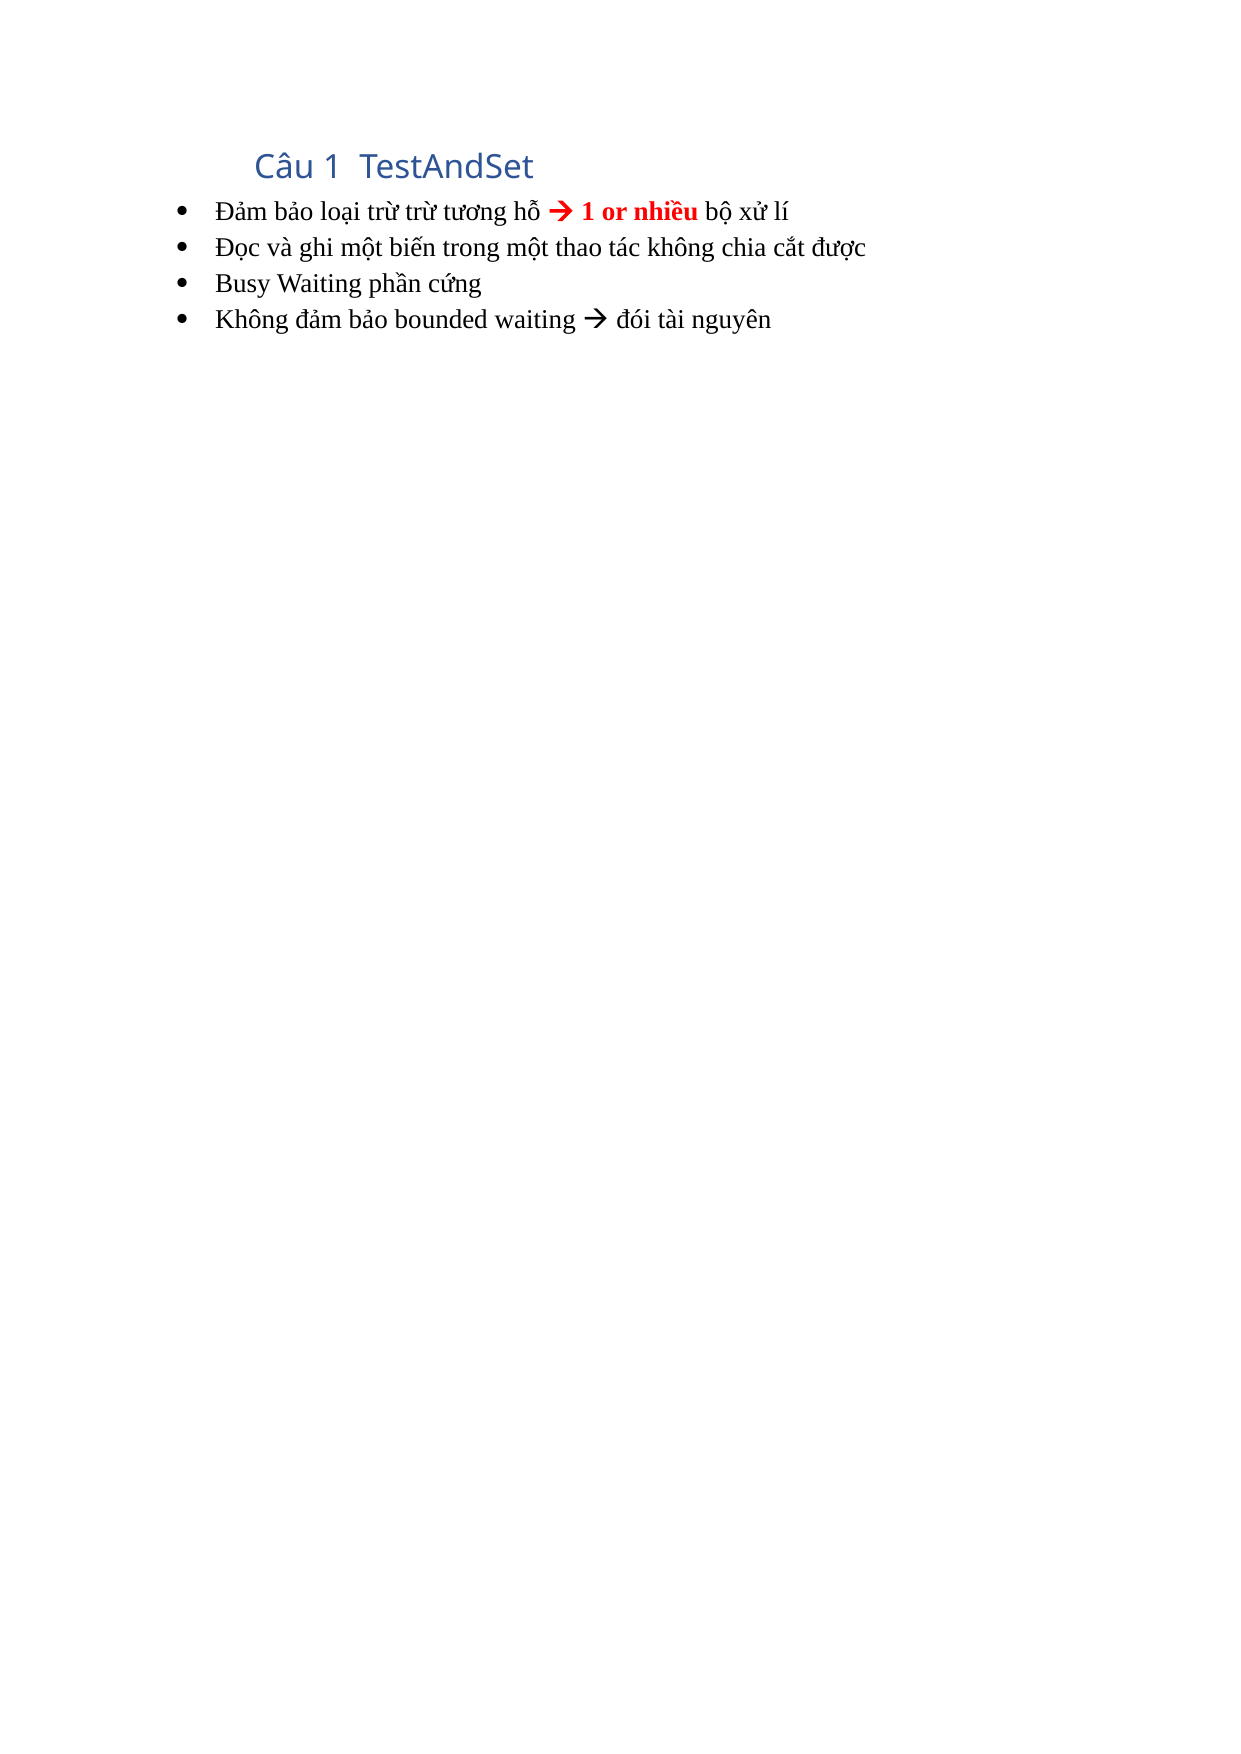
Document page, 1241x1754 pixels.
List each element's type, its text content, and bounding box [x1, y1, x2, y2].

list Busy Waiting phần cứng [177, 267, 1122, 298]
list Đọc và ghi một biến trong một thao tác không chia cắt được [177, 231, 1122, 262]
list Không đảm bảo bounded waiting đói tài nguyên [177, 303, 1122, 334]
subtitle Câu 1 TestAndSet [177, 143, 1122, 188]
list Đảm bảo loại trừ trừ tương hỗ 1 or nhiều bộ xử lí [177, 195, 1122, 227]
